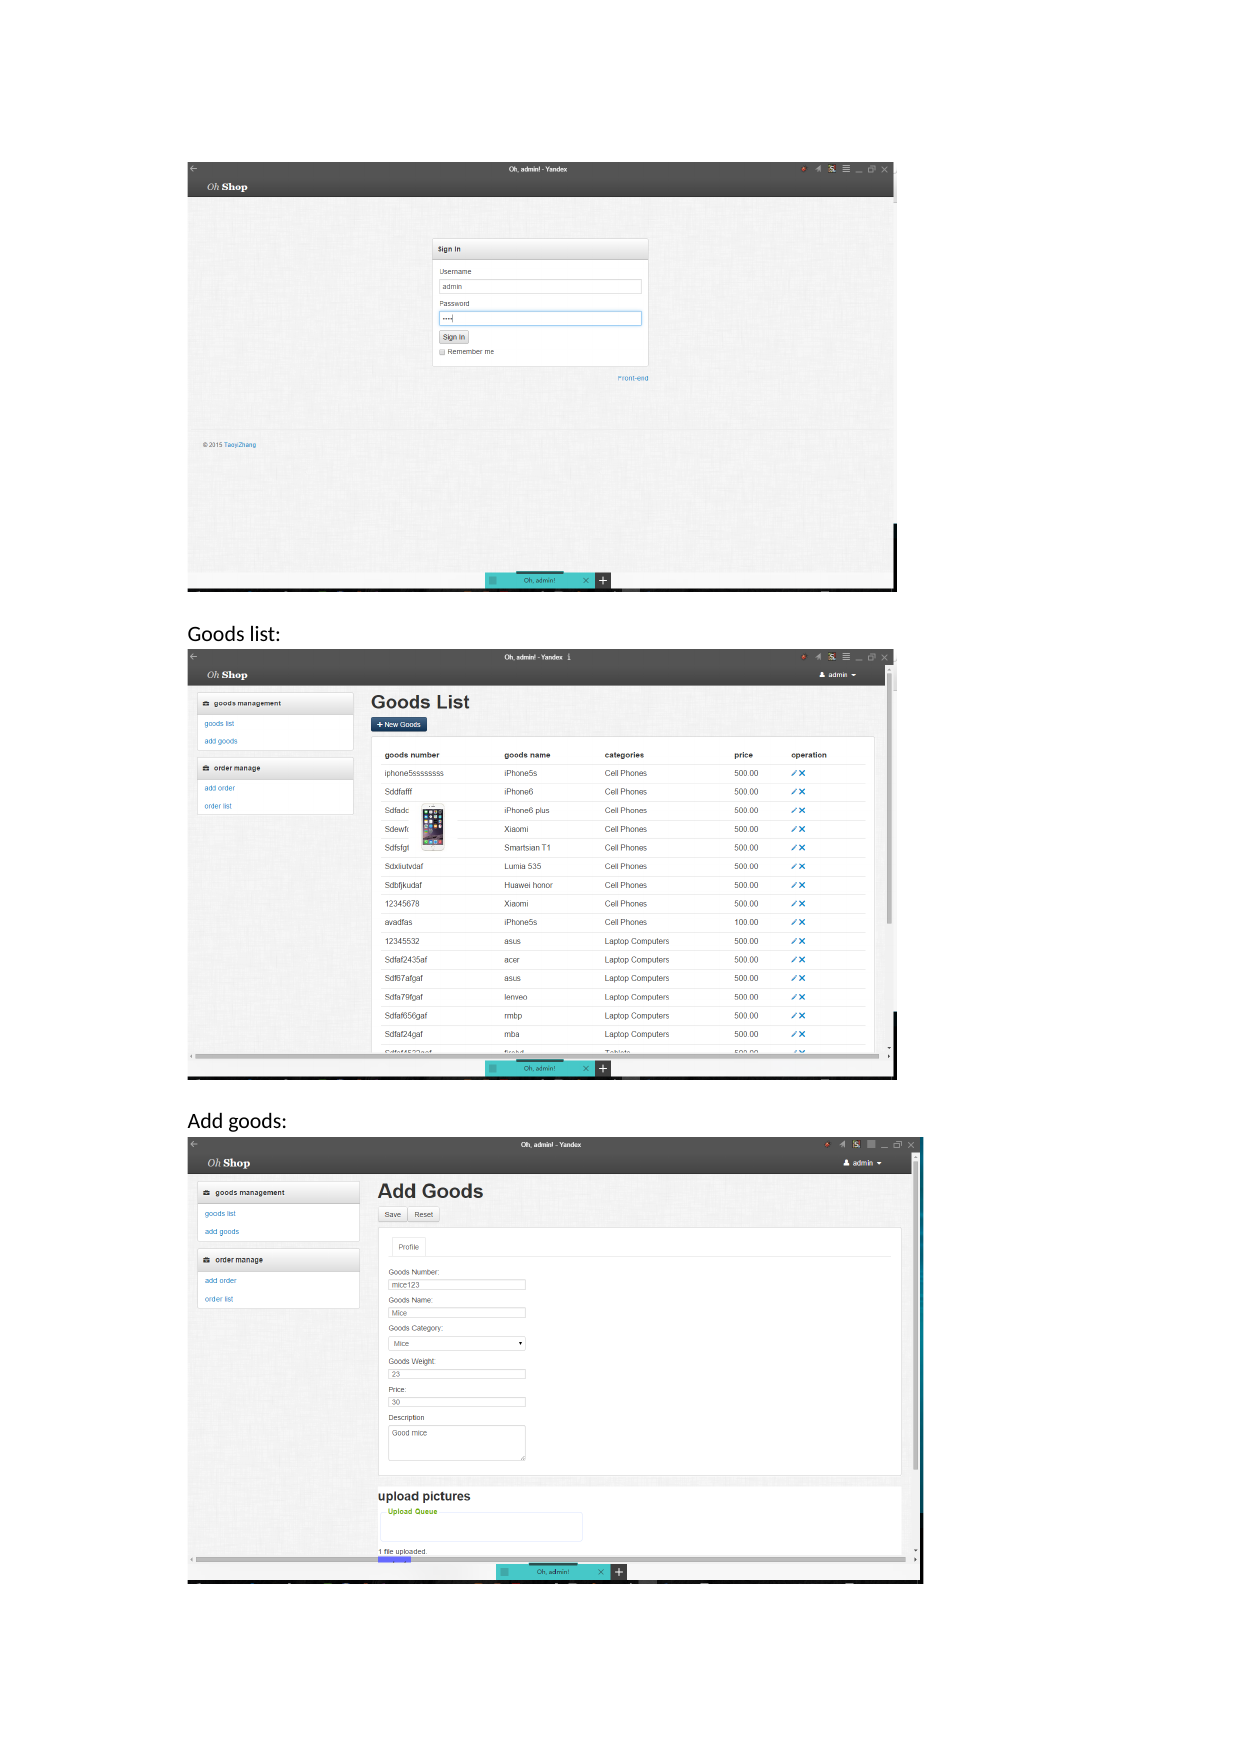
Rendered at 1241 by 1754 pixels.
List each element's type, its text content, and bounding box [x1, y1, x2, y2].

text Goods list: [187, 617, 1053, 649]
picture [187, 649, 897, 1080]
picture [187, 162, 897, 592]
text Add goods: [187, 1104, 1053, 1137]
picture [187, 1137, 924, 1584]
